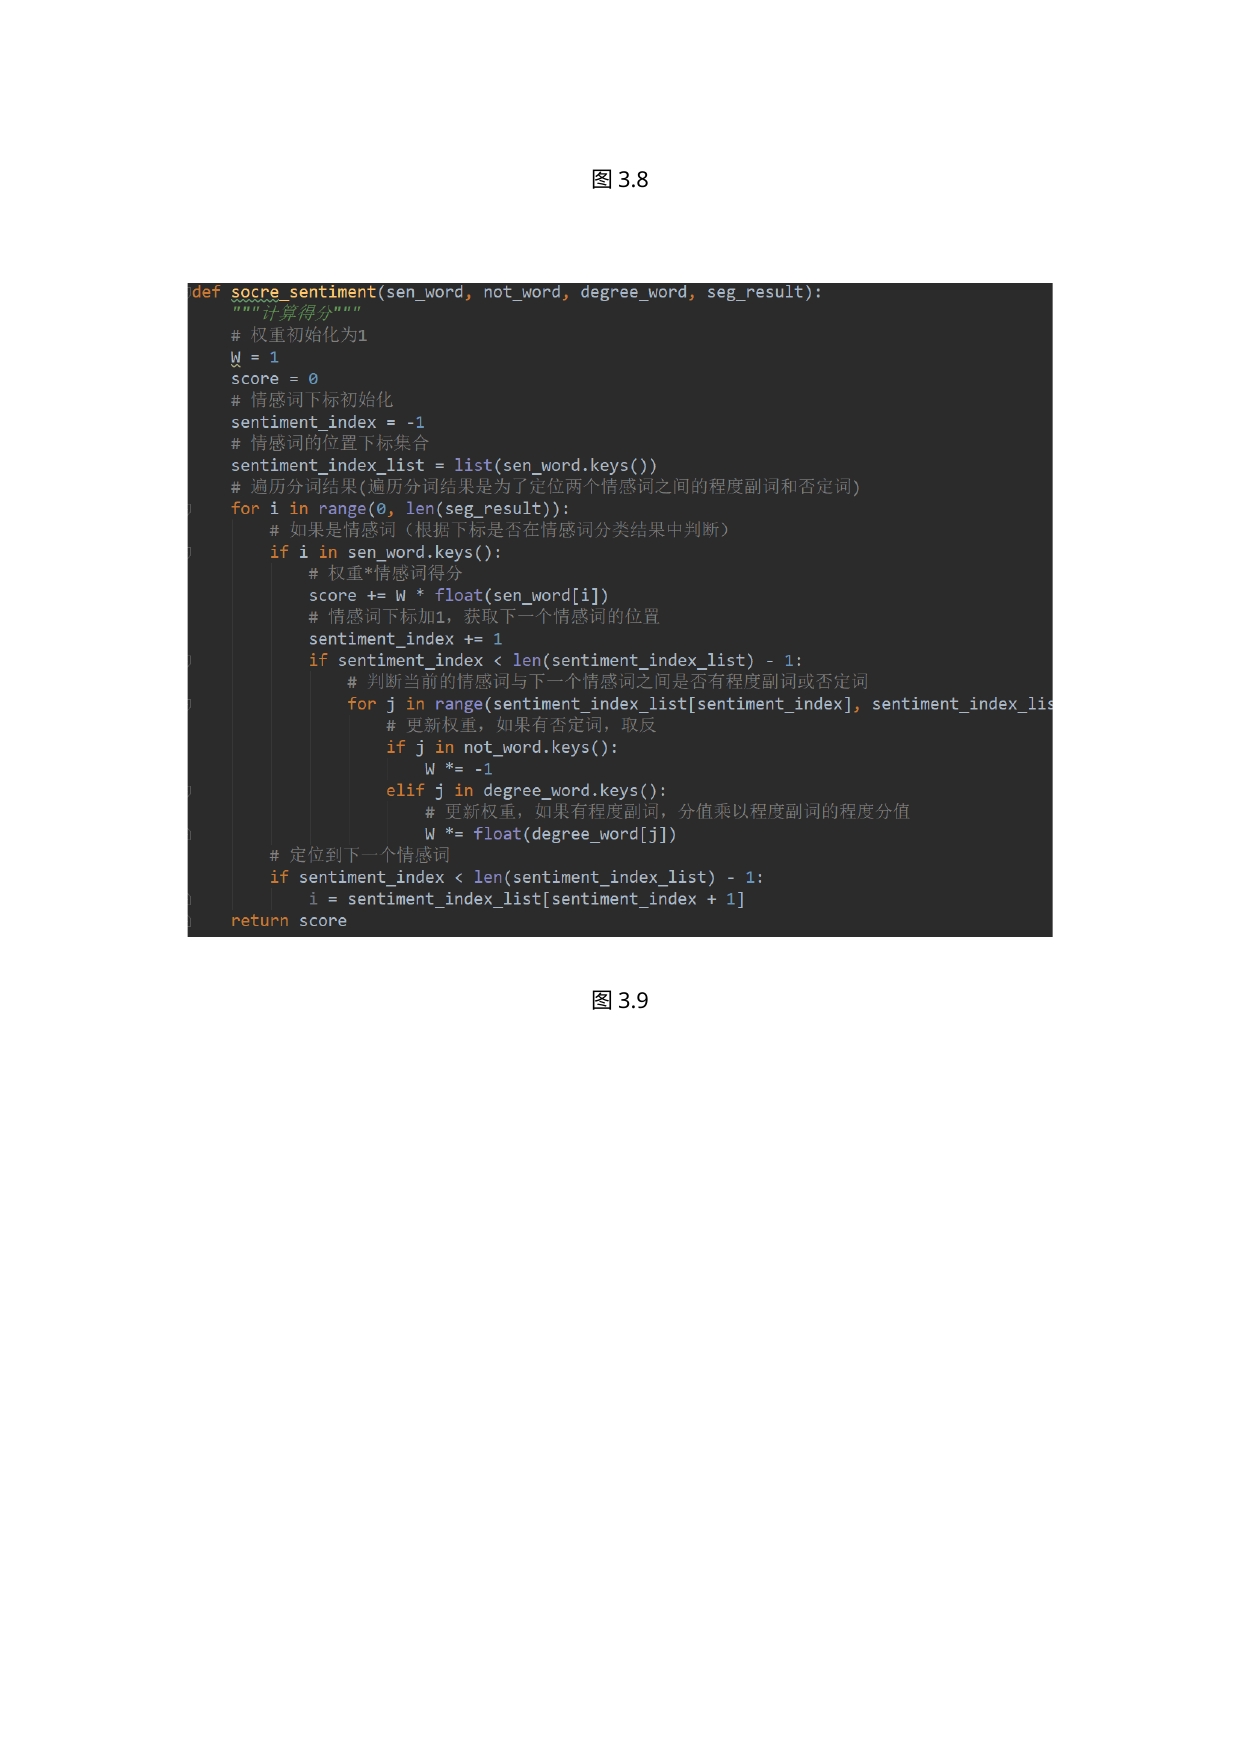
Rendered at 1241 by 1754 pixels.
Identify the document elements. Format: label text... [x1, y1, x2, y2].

text 图3.9 [187, 982, 1053, 1015]
text 图3.8 [187, 162, 1053, 194]
picture [187, 283, 1053, 937]
